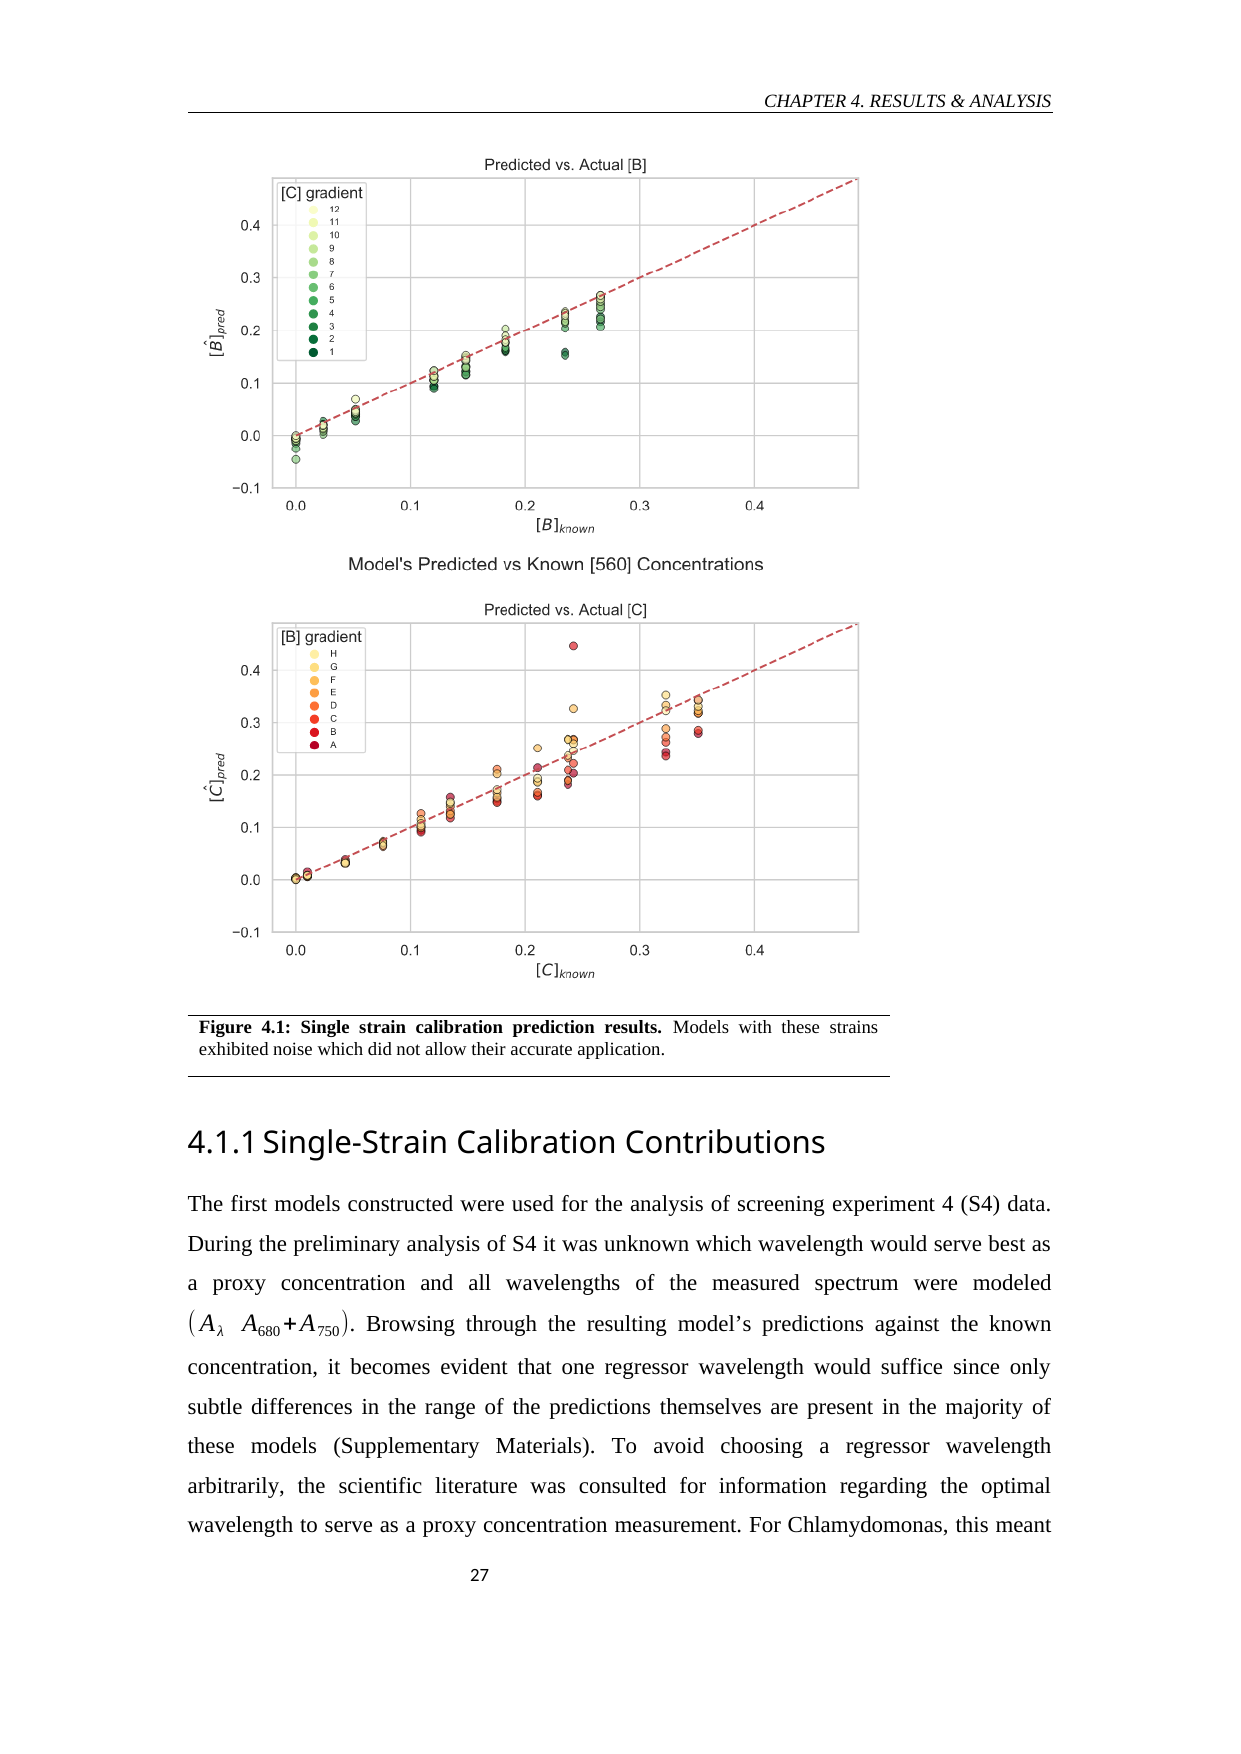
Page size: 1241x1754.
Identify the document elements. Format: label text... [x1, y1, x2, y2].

text 4.1.1 Single-Strain Calibration Contributions [187, 1120, 1053, 1163]
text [187, 1190, 1053, 1537]
table_header [188, 153, 890, 1015]
picture [198, 152, 874, 987]
table_cell Figure 4.1: Single strain calibration prediction results. Models with these strains exhibited noise which did not allow their accurate application. [188, 1016, 890, 1076]
